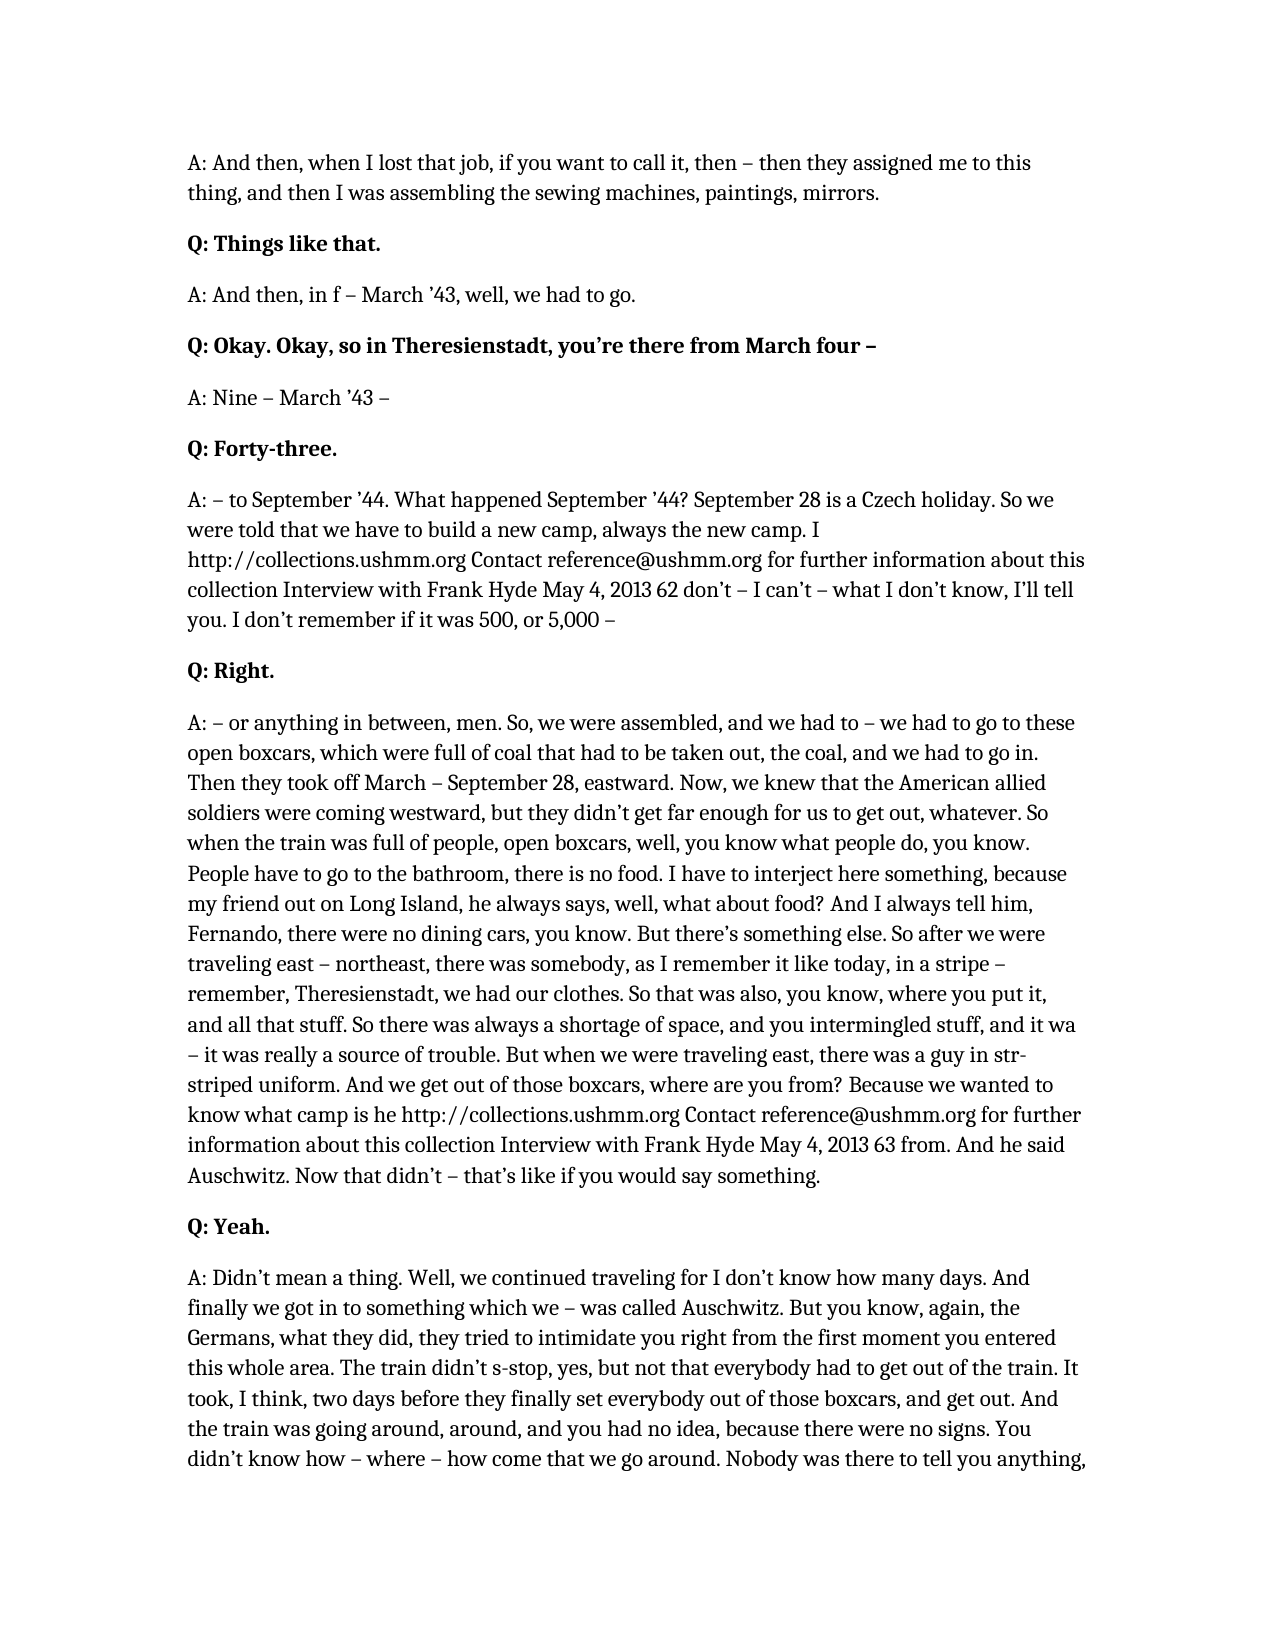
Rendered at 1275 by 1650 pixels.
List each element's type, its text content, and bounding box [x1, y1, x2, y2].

text Q: Yeah. [187, 1213, 1087, 1240]
text Q: Okay. Okay, so in Theresienstadt, you’re there from March four – [187, 333, 1087, 360]
text Q: Forty-three. [187, 435, 1087, 462]
text A: – or anything in between, men. So, we were assembled, and we had to – we had to go to these open boxcars, which were full of coal that had to be taken out, the coal, and we had to go in. Then they took off March – September 28, eastward. Now, we knew that the American allied soldiers were coming westward, but they didn’t get far enough for us to get out, whatever. So when the train was full of people, open boxcars, well, you know what people do, you know. People have to go to the bathroom, there is no food. I have to interject here something, because my friend out on Long Island, he always says, well, what about food? And I always tell him, Fernando, there were no dining cars, you know. But there’s something else. So after we were traveling east – northeast, there was somebody, as I remember it like today, in a stripe – remember, Theresienstadt, we had our clothes. So that was also, you know, where you put it, and all that stuff. So there was always a shortage of space, and you intermingled stuff, and it wa – it was really a source of trouble. But when we were traveling east, there was a guy in str-striped uniform. And we get out of those boxcars, where are you from? Because we wanted to know what camp is he http://collections.ushmm.org Contact reference@ushmm.org for further information about this collection Interview with Frank Hyde May 4, 2013 63 from. And he said Auschwitz. Now that didn’t – that’s like if you would say something. [187, 709, 1087, 1189]
text A: And then, when I lost that job, if you want to call it, then – then they assigned me to this thing, and then I was assembling the sewing machines, paintings, mirrors. [187, 150, 1087, 207]
text A: – to September ’44. What happened September ’44? September 28 is a Czech holiday. So we were told that we have to build a new camp, always the new camp. I http://collections.ushmm.org Contact reference@ushmm.org for further information about this collection Interview with Frank Hyde May 4, 2013 62 don’t – I can’t – what I don’t know, I’ll tell you. I don’t remember if it was 500, or 5,000 – [187, 486, 1087, 634]
text A: And then, in f – March ’43, well, we had to go. [187, 282, 1087, 309]
text Q: Things like that. [187, 231, 1087, 258]
text A: Nine – March ’43 – [187, 384, 1087, 411]
text Q: Right. [187, 658, 1087, 685]
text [187, 1264, 1087, 1472]
